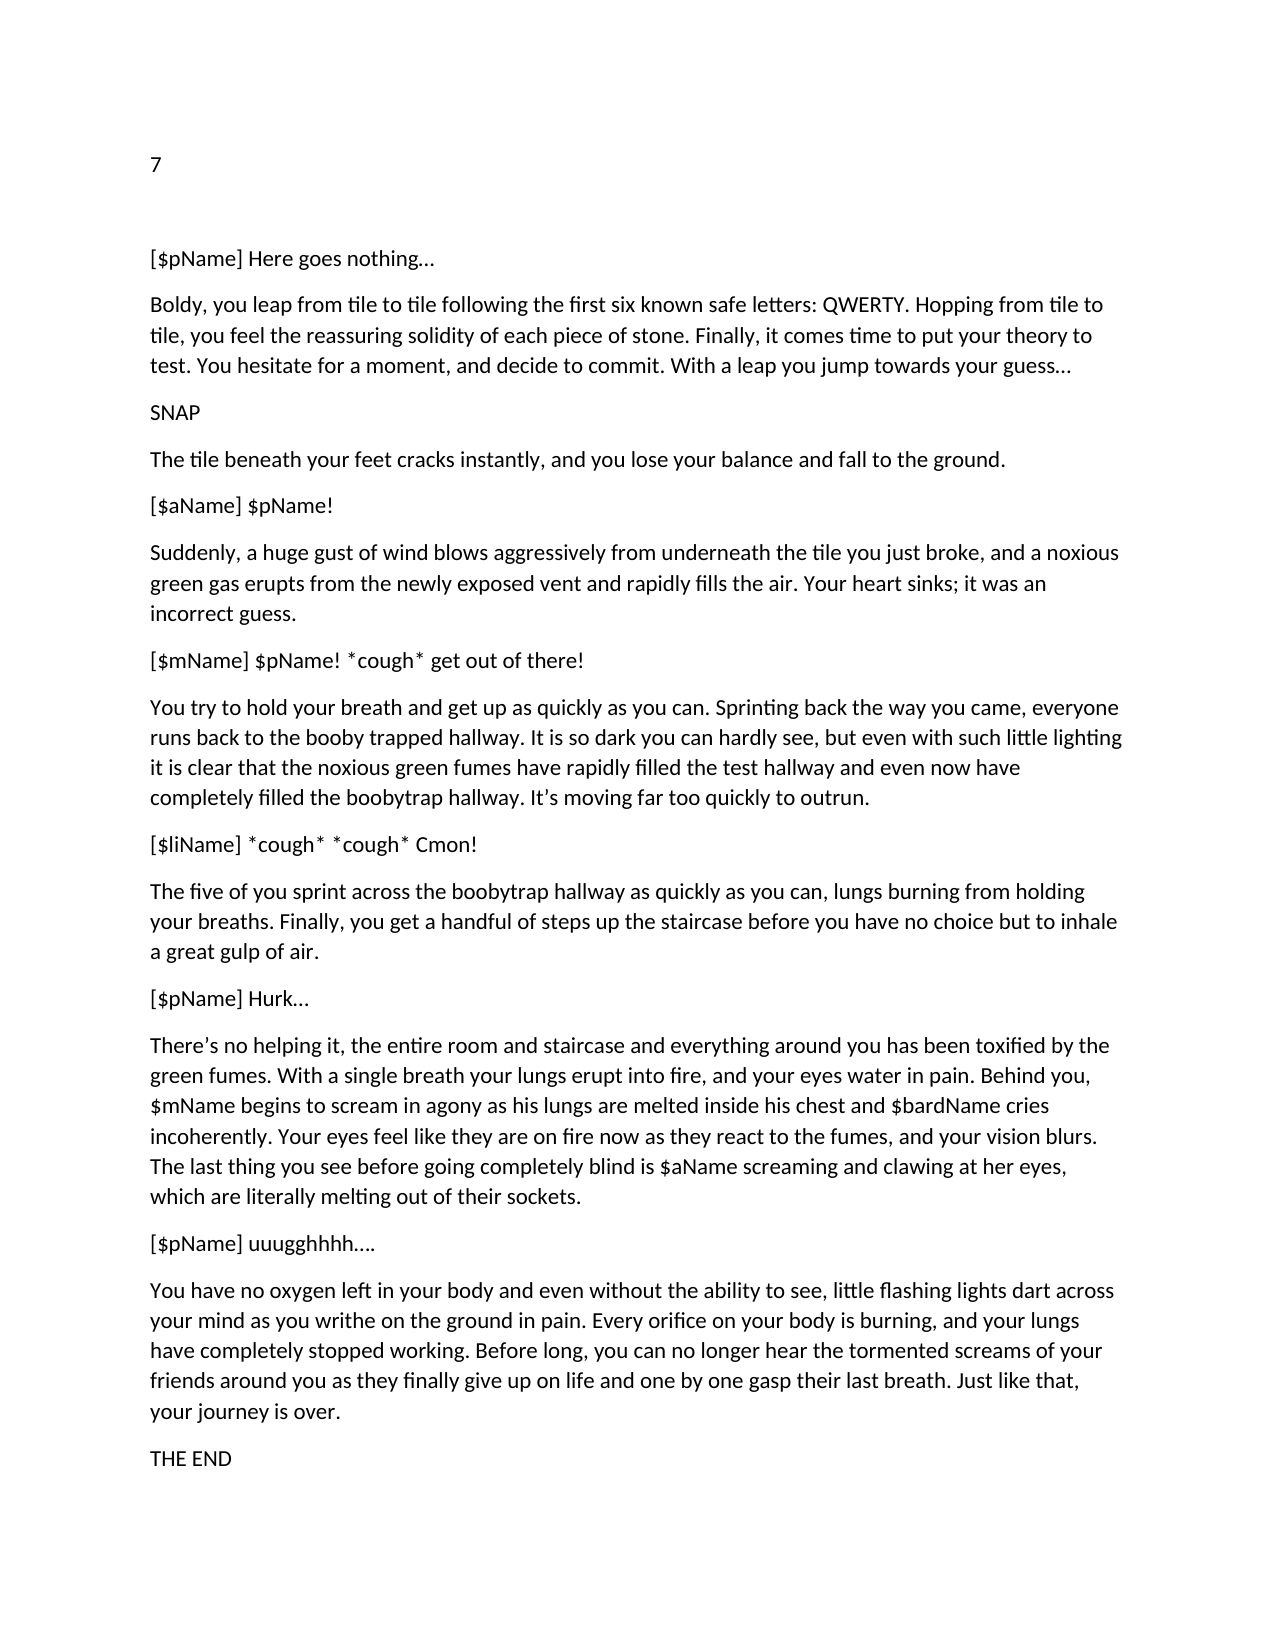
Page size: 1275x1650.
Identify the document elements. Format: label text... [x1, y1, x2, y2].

text Boldy, you leap from tile to tile following the first six known safe letters: QWERTY. Hopping from tile to tile, you feel the reassuring solidity of each piece of stone. Finally, it comes time to put your theory to test. You hesitate for a moment, and decide to commit. With a leap you jump towards your guess… [150, 291, 1125, 379]
text SNAP [150, 398, 1125, 426]
text You try to hold your breath and get up as quickly as you can. Sprinting back the way you came, everyone runs back to the booby trapped hallway. It is so dark you can hardly see, but even with such little lighting it is clear that the noxious green fumes have rapidly filled the test hallway and even now have completely filled the boobytrap hallway. It’s moving far too quickly to outrun. [150, 693, 1125, 811]
text [$aName] $pName! [150, 492, 1125, 520]
text Suddenly, a huge gust of wind blows aggressively from underneath the tile you just broke, and a noxious green gas erupts from the newly exposed vent and rapidly fills the air. Your heart sinks; it was an incorrect guess. [150, 538, 1125, 627]
text THE END [150, 1444, 1125, 1472]
text [$mName] $pName! *cough* get out of there! [150, 646, 1125, 674]
text You have no oxygen left in your body and even without the ability to see, little flashing lights dart across your mind as you writhe on the ground in pain. Every orifice on your body is burning, and your lungs have completely stopped working. Before long, you can no longer hear the tormented screams of your friends around you as they finally give up on life and one by one gasp their last breath. Just like that, your journey is over. [150, 1276, 1125, 1425]
text [$liName] *cough* *cough* Cmon! [150, 830, 1125, 858]
text [$pName] uuugghhhh…. [150, 1229, 1125, 1257]
text The tile beneath your feet cracks instantly, and you lose your balance and fall to the ground. [150, 445, 1125, 473]
text 7 [150, 150, 1125, 178]
text The five of you sprint across the boobytrap hallway as quickly as you can, lungs burning from holding your breaths. Finally, you get a handful of steps up the staircase before you have no choice but to inhale a great gulp of air. [150, 877, 1125, 966]
text [$pName] Hurk… [150, 984, 1125, 1012]
text There’s no helping it, the entire room and staircase and everything around you has been toxified by the green fumes. With a single breath your lungs erupt into fire, and your eyes water in pain. Behind you, $mName begins to scream in agony as his lungs are melted inside his chest and $bardName cries incoherently. Your eyes feel like they are on fire now as they react to the fumes, and your vision blurs. The last thing you see before going completely blind is $aName screaming and clawing at her eyes, which are literally melting out of their sockets. [150, 1031, 1125, 1210]
text [$pName] Here goes nothing… [150, 244, 1125, 272]
